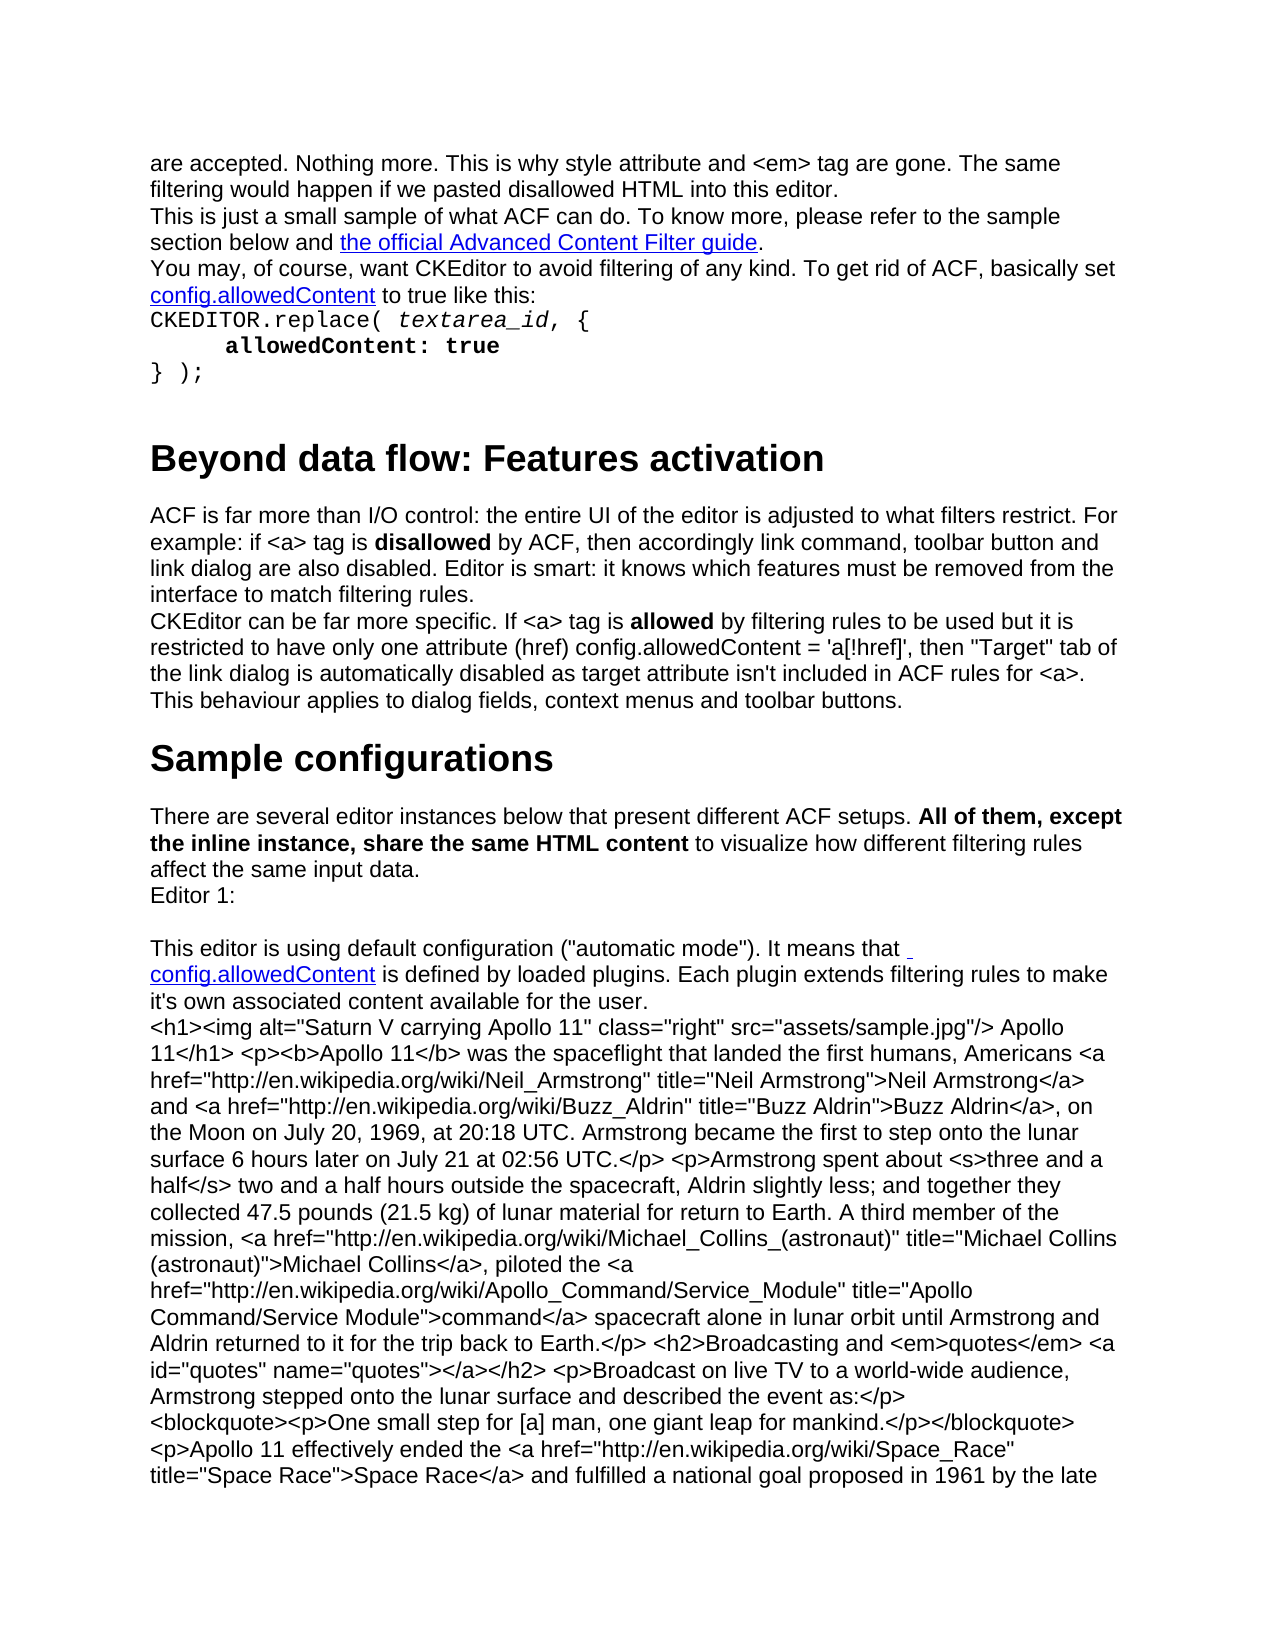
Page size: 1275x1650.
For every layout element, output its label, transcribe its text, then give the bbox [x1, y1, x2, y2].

text CKEDITOR.replace( textarea_id, { allowedContent: true } ); [150, 308, 1125, 412]
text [150, 1014, 1125, 1488]
subtitle Sample configurations [150, 737, 1125, 780]
text ACF is far more than I/O control: the entire UI of the editor is adjusted to what filters restrict. For example: if <a> tag is disallowed by ACF, then accordingly link command, toolbar button and link dialog are also disabled. Editor is smart: it knows which features must be removed from the interface to match filtering rules. [150, 502, 1125, 608]
text There are several editor instances below that present different ACF setups. All of them, except the inline instance, share the same HTML content to visualize how different filtering rules affect the same input data. [150, 803, 1125, 882]
text You may, of course, want CKEditor to avoid filtering of any kind. To get rid of ACF, basically set config.allowedContent to true like this: [150, 255, 1125, 308]
text This is just a small sample of what ACF can do. To know more, please refer to the sample section below and the official Advanced Content Filter guide. [150, 203, 1125, 255]
text This editor is using default configuration ("automatic mode"). It means that config.allowedContent is defined by loaded plugins. Each plugin extends filtering rules to make it's own associated content available for the user. [150, 935, 1125, 1014]
text CKEditor can be far more specific. If <a> tag is allowed by filtering rules to be used but it is restricted to have only one attribute (href) config.allowedContent = 'a[!href]', then "Target" tab of the link dialog is automatically disabled as target attribute isn't included in ACF rules for <a>. This behaviour applies to dialog fields, context menus and toolbar buttons. [150, 608, 1125, 713]
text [150, 150, 1125, 203]
text Editor 1: [150, 882, 1125, 908]
subtitle Beyond data flow: Features activation [150, 436, 1125, 479]
